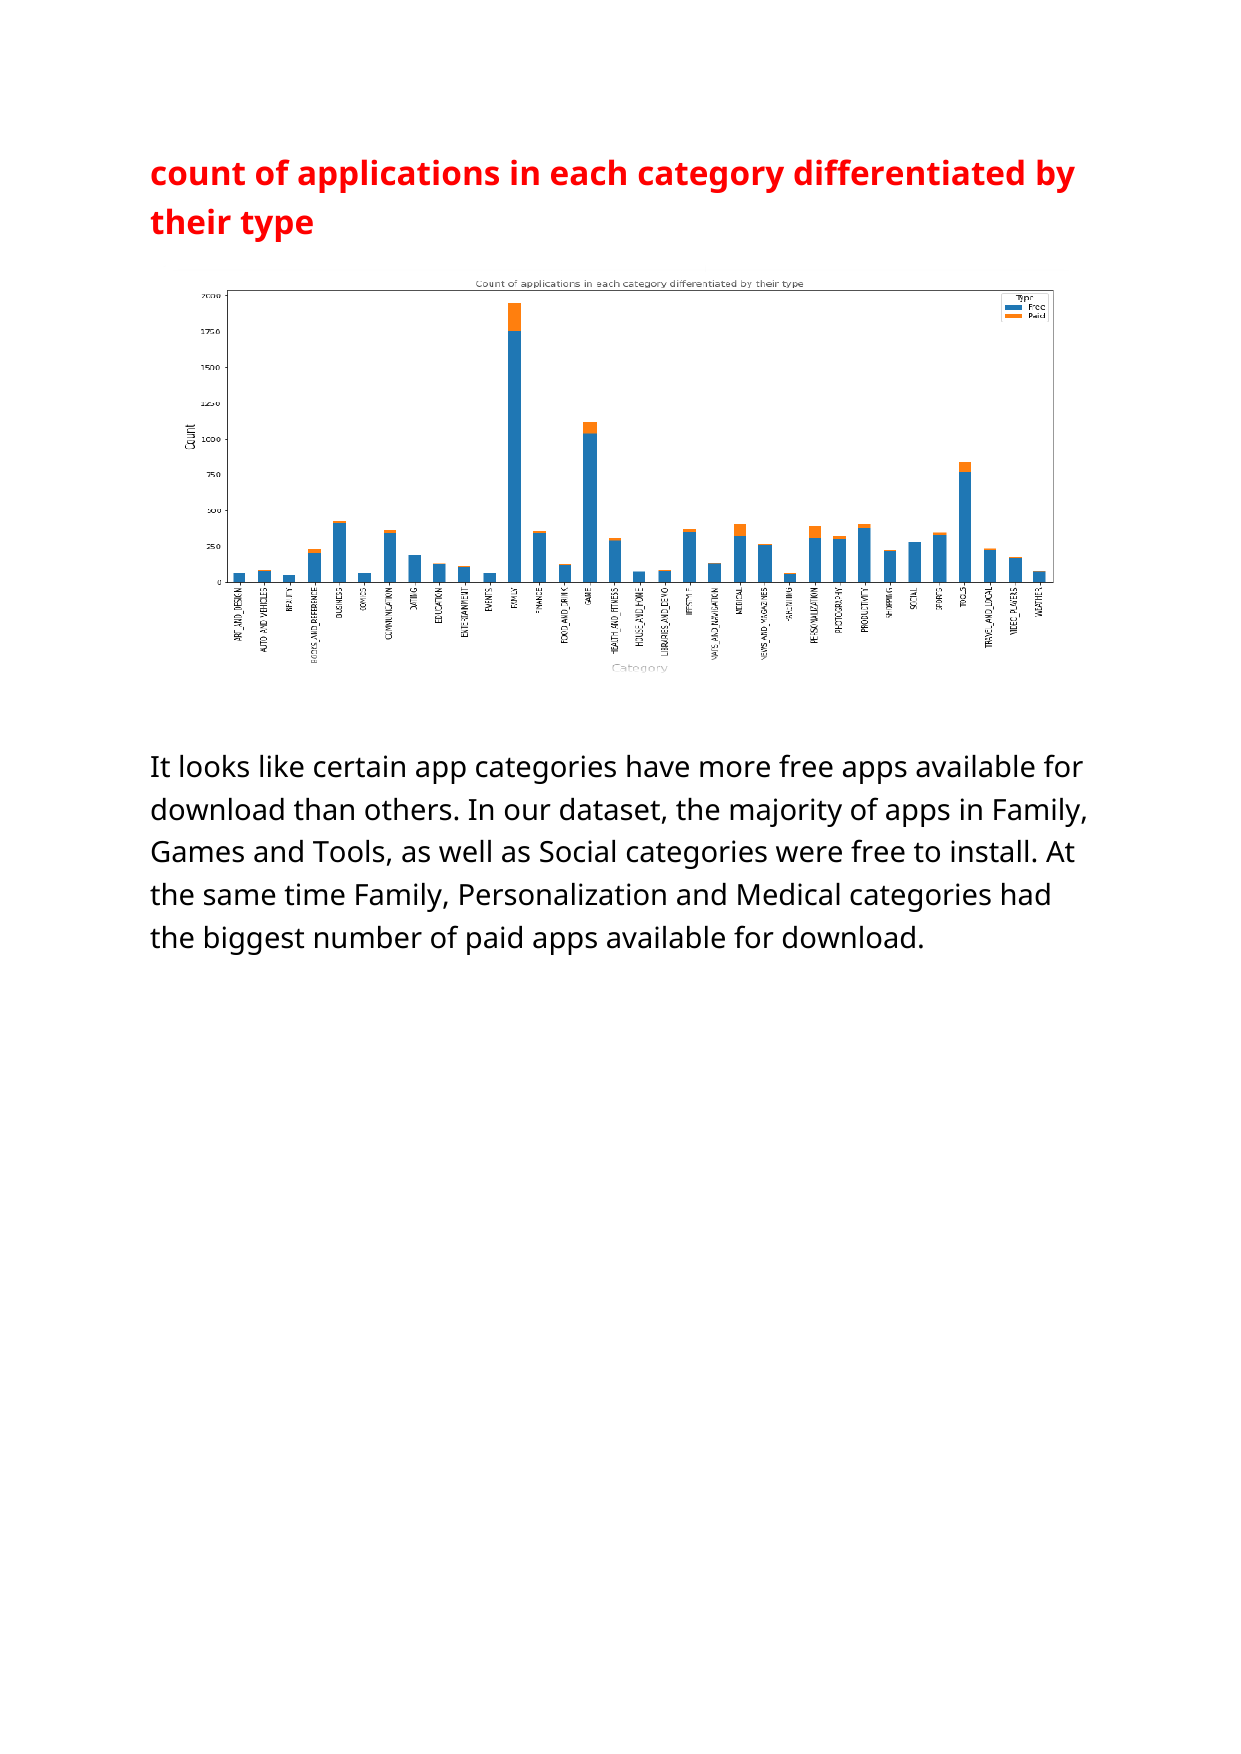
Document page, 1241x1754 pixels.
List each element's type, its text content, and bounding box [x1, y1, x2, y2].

text count of applications in each category differentiated by their type [150, 150, 1090, 244]
picture [180, 294, 1062, 650]
text It looks like certain app categories have more free apps available for download than others. In our dataset, the majority of apps in Family, Games and Tools, as well as Social categories were free to install. At the same time Family, Personalization and Medical categories had the biggest number of paid apps available for download. [150, 746, 1090, 957]
